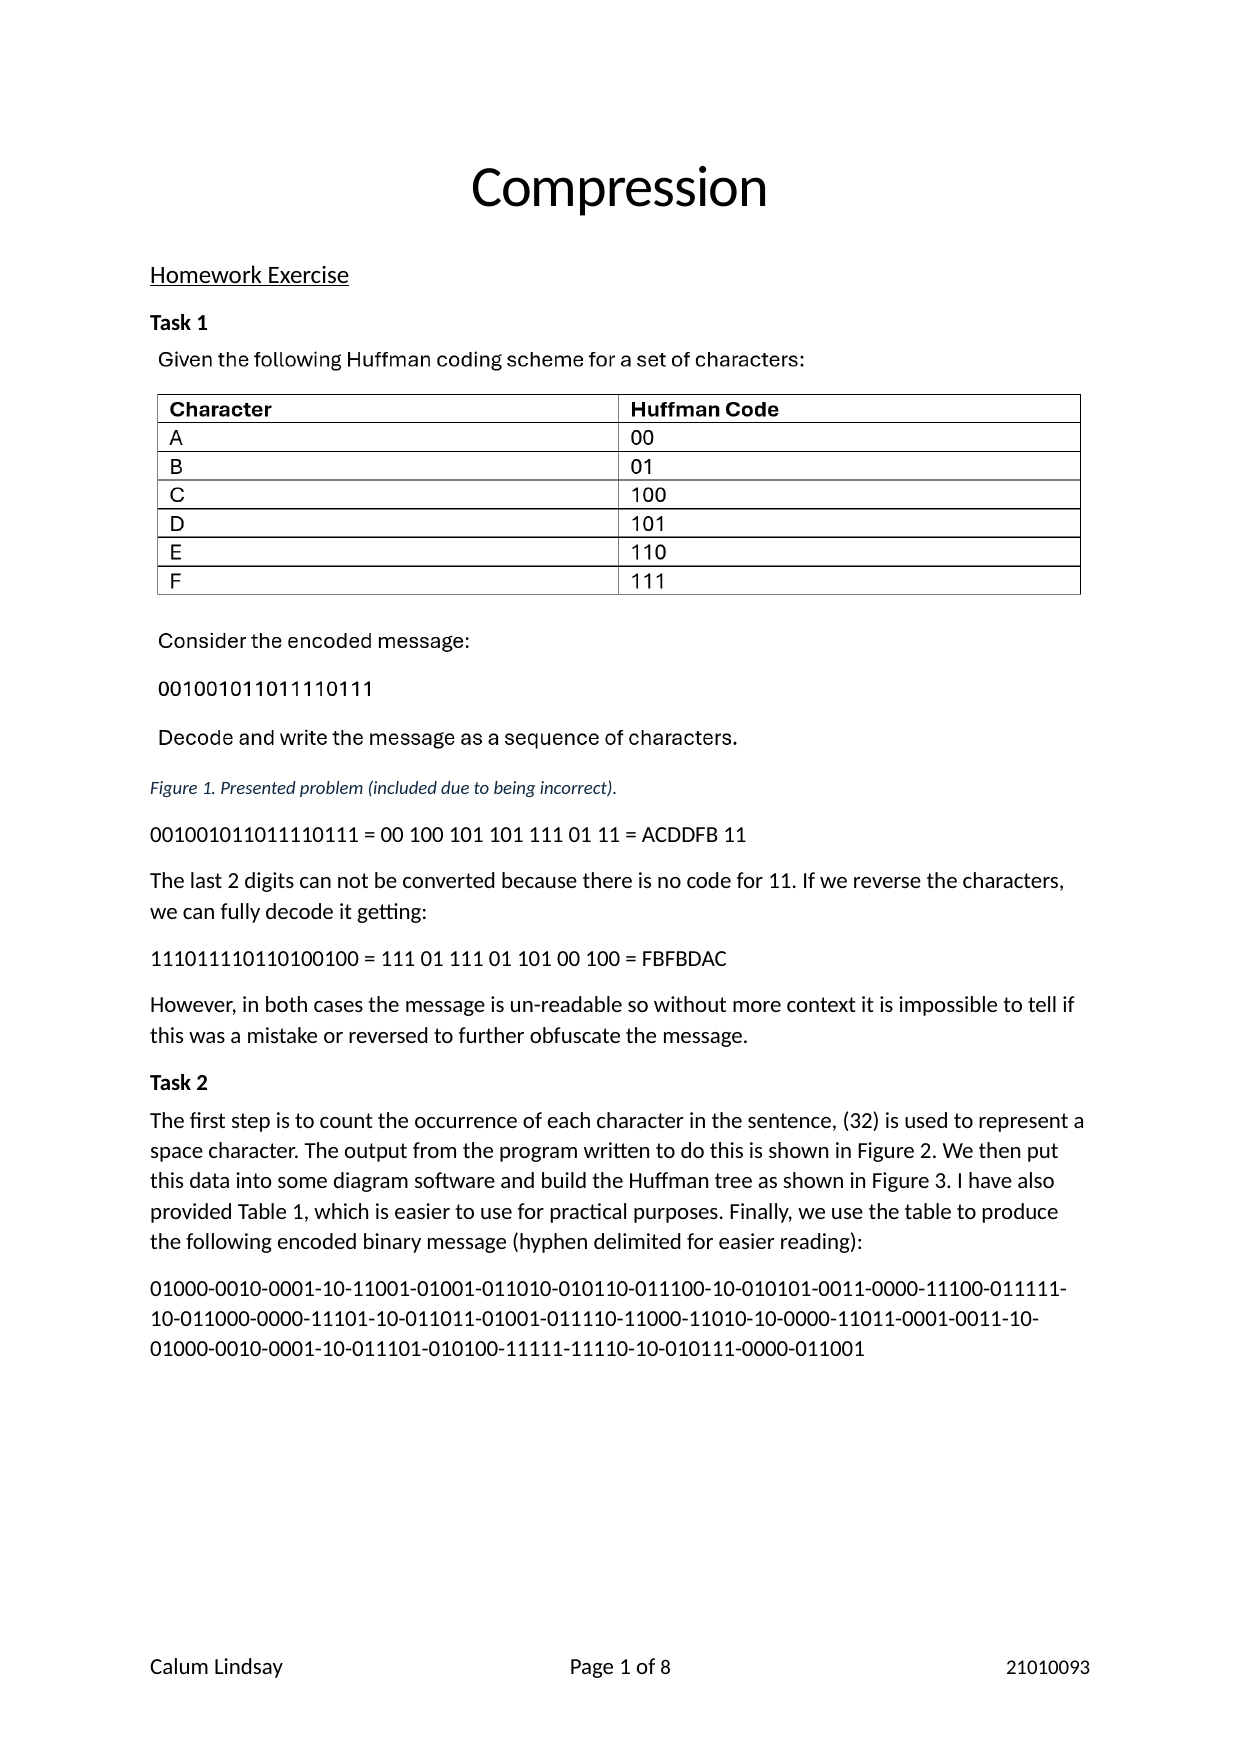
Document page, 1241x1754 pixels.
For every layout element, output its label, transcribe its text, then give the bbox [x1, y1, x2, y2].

picture [150, 346, 1091, 758]
title Compression [150, 150, 1090, 221]
text The last 2 digits can not be converted because there is no code for 11. If we reverse the characters, we can fully decode it getting: [150, 867, 1090, 925]
text 001001011011110111 = 00 100 101 101 111 01 11 = ACDDFB 11 [150, 820, 1090, 848]
subtitle Homework Exercise [150, 259, 1090, 289]
text However, in both cases the message is un-readable so without more context it is impossible to tell if this was a mistake or reversed to further obfuscate the message. [150, 991, 1090, 1049]
text 01000-0010-0001-10-11001-01001-011010-010110-011100-10-010101-0011-0000-11100-011111-10-011000-0000-11101-10-011011-01001-011110-11000-11010-10-0000-11011-0001-0011-10-01000-0010-0001-10-011101-010100-11111-11110-10-010111-0000-011001 [150, 1274, 1090, 1362]
subtitle Task 1 [150, 308, 1090, 336]
subtitle Task 2 [150, 1068, 1090, 1096]
text 111011110110100100 = 111 01 111 01 101 00 100 = FBFBDAC [150, 944, 1090, 972]
text The first step is to count the occurrence of each character in the sentence, (32) is used to represent a space character. The output from the program written to do this is shown in Figure 2. We then put this data into some diagram software and build the Huffman tree as shown in Figure 3. I have also provided Table 1, which is easier to use for practical purposes. Finally, we use the table to produce the following encoded binary message (hyphen delimited for easier reading): [150, 1106, 1090, 1255]
